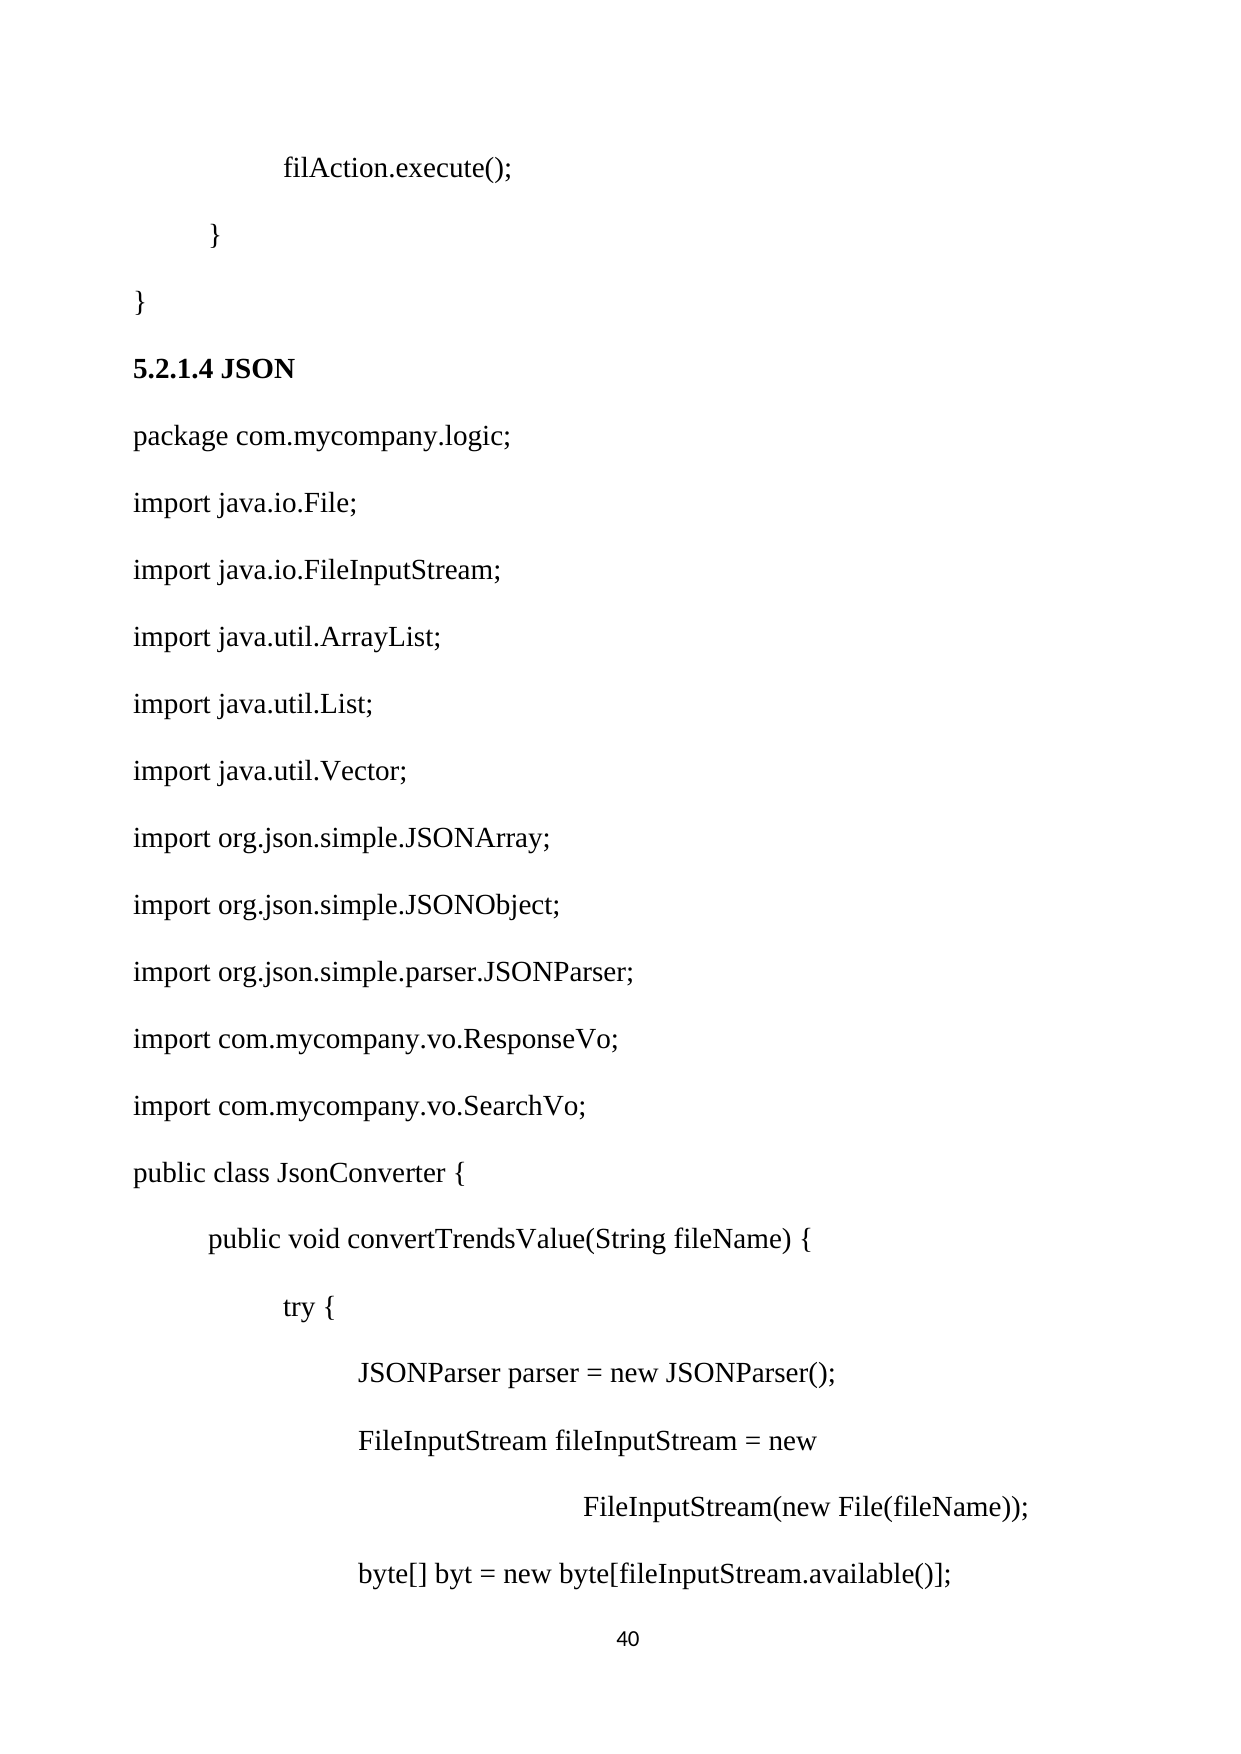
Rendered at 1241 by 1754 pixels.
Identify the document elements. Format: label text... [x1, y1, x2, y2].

text import org.json.simple.JSONArray; [133, 820, 1167, 853]
text } [133, 284, 1167, 317]
text } [133, 217, 1167, 251]
text filAction.execute(); [133, 150, 1167, 183]
text import com.mycompany.vo.SearchVo; [133, 1088, 1167, 1121]
text 5.2.1.4 JSON [133, 351, 1167, 384]
text import java.util.Vector; [133, 753, 1167, 786]
text import java.io.FileInputStream; [133, 552, 1167, 585]
text package com.mycompany.logic; [133, 418, 1167, 451]
text public void convertTrendsValue(String fileName) { [133, 1222, 1167, 1255]
text JSONParser parser = new JSONParser(); [133, 1356, 1167, 1389]
text import java.util.ArrayList; [133, 619, 1167, 652]
text import java.io.File; [133, 485, 1167, 518]
text import org.json.simple.parser.JSONParser; [133, 954, 1167, 987]
text byte[] byt = new byte[fileInputStream.available()]; [133, 1557, 1167, 1590]
text public class JsonConverter { [133, 1155, 1167, 1188]
text FileInputStream(new File(fileName)); [133, 1489, 1167, 1523]
text FileInputStream fileInputStream = new [133, 1423, 1167, 1456]
text import org.json.simple.JSONObject; [133, 887, 1167, 920]
text import com.mycompany.vo.ResponseVo; [133, 1021, 1167, 1054]
text try { [133, 1289, 1167, 1322]
text import java.util.List; [133, 686, 1167, 719]
